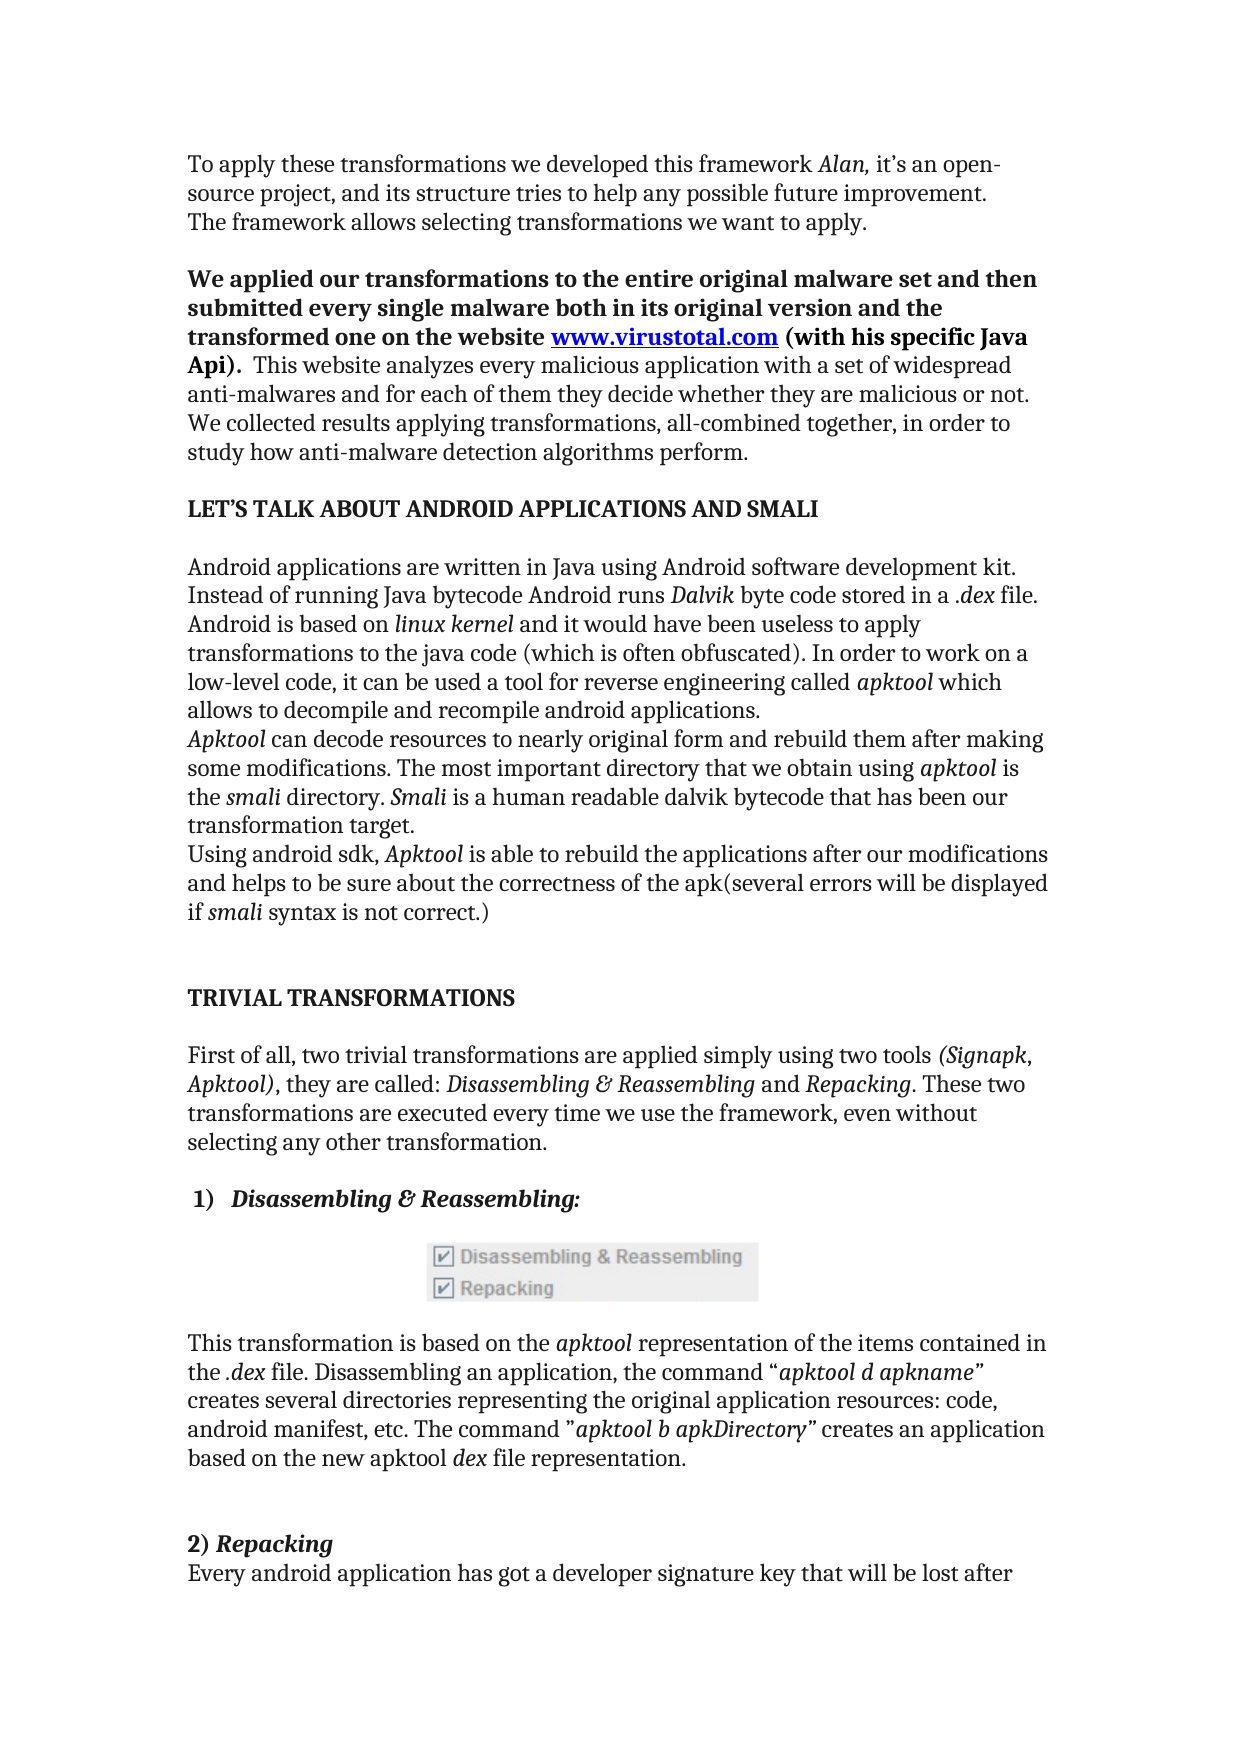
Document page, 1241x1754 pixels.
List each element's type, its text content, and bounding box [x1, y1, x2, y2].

text TRIVIAL TRANSFORMATIONS [187, 984, 1053, 1012]
text Apktool can decode resources to nearly original form and rebuild them after making some modifications. The most important directory that we obtain using apktool is the smali directory. Smali is a human readable dalvik bytecode that has been our transformation target. [187, 725, 1053, 840]
list Disassembling & Reassembling: [194, 1185, 1053, 1214]
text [187, 1559, 1053, 1587]
text We collected results applying transformations, all-combined together, in order to study how anti-malware detection algorithms perform. [187, 409, 1053, 466]
text To apply these transformations we developed this framework Alan, it’s an open-source project, and its structure tries to help any possible future improvement. [187, 150, 1053, 207]
text 2) Repacking [187, 1530, 1053, 1559]
text LET’S TALK ABOUT ANDROID APPLICATIONS AND SMALI [187, 495, 1053, 524]
text First of all, two trivial transformations are applied simply using two tools (Signapk, Apktool), they are called: Disassembling & Reassembling and Repacking. These two transformations are executed every time we use the framework, even without selecting any other transformation. [187, 1041, 1053, 1156]
text Android applications are written in Java using Android software development kit. Instead of running Java bytecode Android runs Dalvik byte code stored in a .dex file. [187, 552, 1053, 610]
text The framework allows selecting transformations we want to apply. [187, 207, 1053, 236]
text This transformation is based on the apktool representation of the items contained in the .dex file. Disassembling an application, the command “apktool d apkname” creates several directories representing the original application resources: code, android manifest, etc. The command ”apktool b apkDirectory” creates an application based on the new apktool dex file representation. [187, 1329, 1053, 1472]
text We applied our transformations to the entire original malware set and then submitted every single malware both in its original version and the transformed one on the website www.virustotal.com (with his specific Java Api). This website analyzes every malicious application with a set of widespread anti-malwares and for each of them they decide whether they are malicious or not. [187, 265, 1053, 409]
text Android is based on linux kernel and it would have been useless to apply transformations to the java code (which is often obfuscated). In order to work on a low-level code, it can be used a tool for reverse engineering called apktool which allows to decompile and recompile android applications. [187, 610, 1053, 725]
picture [426, 1240, 760, 1304]
text Using android sdk, Apktool is able to rebuild the applications after our modifications and helps to be sure about the correctness of the apk(several errors will be displayed if smali syntax is not correct.) [187, 840, 1053, 926]
